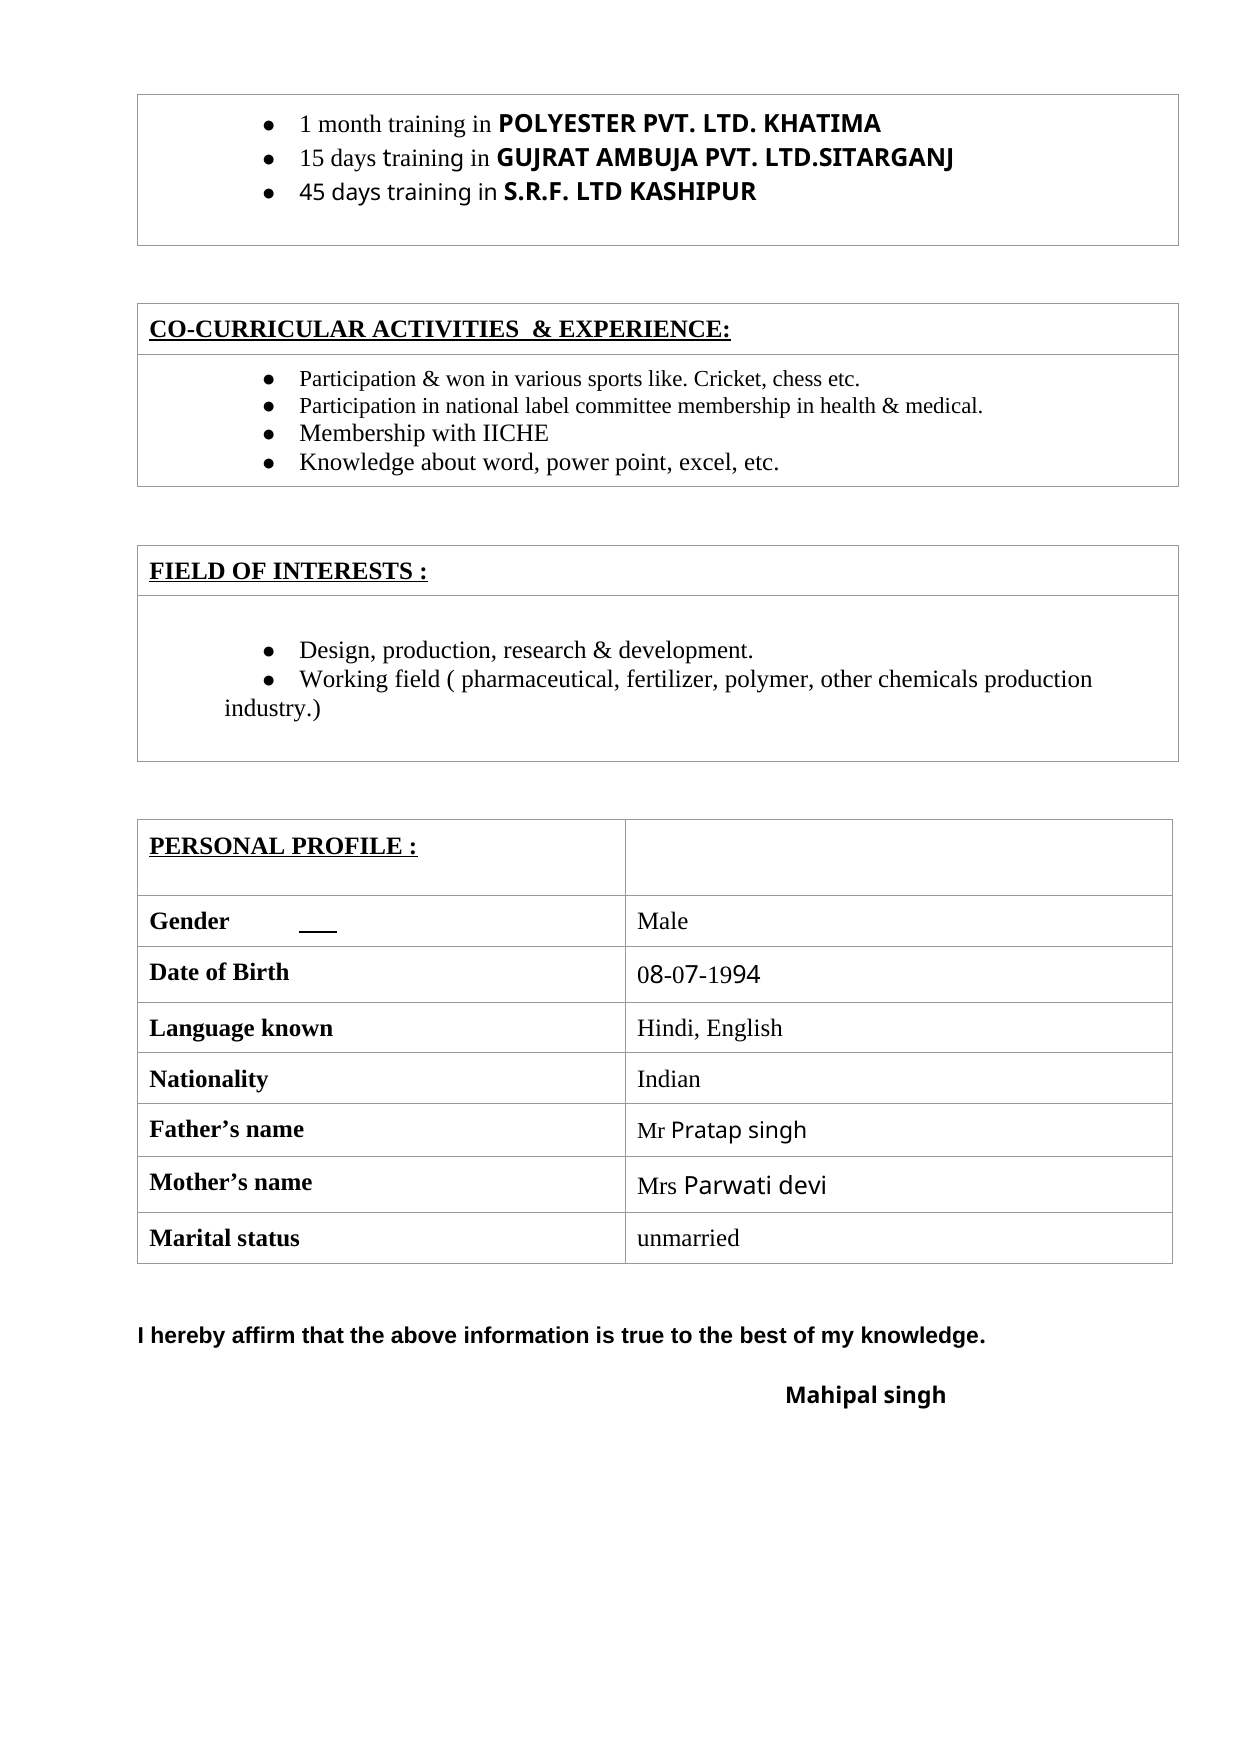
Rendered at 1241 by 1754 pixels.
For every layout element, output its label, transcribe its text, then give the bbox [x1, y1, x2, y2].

table_cell Indian [626, 1053, 1172, 1103]
table_header FIELD OF INTERESTS : [138, 546, 1178, 595]
text Mahipal singh [137, 1379, 1171, 1410]
table_header PERSONAL PROFILE : [138, 820, 625, 895]
table_cell Mother’s name [138, 1157, 625, 1212]
table_cell Mrs Parwati devi [626, 1157, 1172, 1212]
table_header CO-CURRICULAR ACTIVITIES & EXPERIENCE: [138, 304, 1178, 354]
table_cell Mr Pratap singh [626, 1104, 1172, 1156]
table_cell Nationality [138, 1053, 625, 1103]
text I hereby affirm that the above information is true to the best of my knowledge. [137, 1319, 1171, 1350]
table_cell Father’s name [138, 1104, 625, 1156]
table_cell Date of Birth [138, 947, 625, 1002]
table_cell Marital status [138, 1213, 625, 1262]
table_cell Hindi, English [626, 1003, 1172, 1052]
table_cell Gender [138, 896, 625, 946]
table_header [626, 820, 1172, 895]
table_cell 08-07-1994 [626, 947, 1172, 1002]
table_cell Participation & won in various sports like. Cricket, chess etc. Participation in national label committee membership in health & medical. Membership with IICHE Knowledge about word, power point, excel, etc. [138, 355, 1178, 486]
table_cell Male [626, 896, 1172, 946]
table_cell Language known [138, 1003, 625, 1052]
table_cell 1 month training in POLYESTER PVT. LTD. KHATIMA 15 days training in GUJRAT AMBUJA PVT. LTD.SITARGANJ 45 days training in S.R.F. LTD KASHIPUR [138, 95, 1178, 244]
table_cell unmarried [626, 1213, 1172, 1262]
table_cell Design, production, research & development. Working field ( pharmaceutical, fertilizer, polymer, other chemicals production industry.) [138, 596, 1178, 761]
